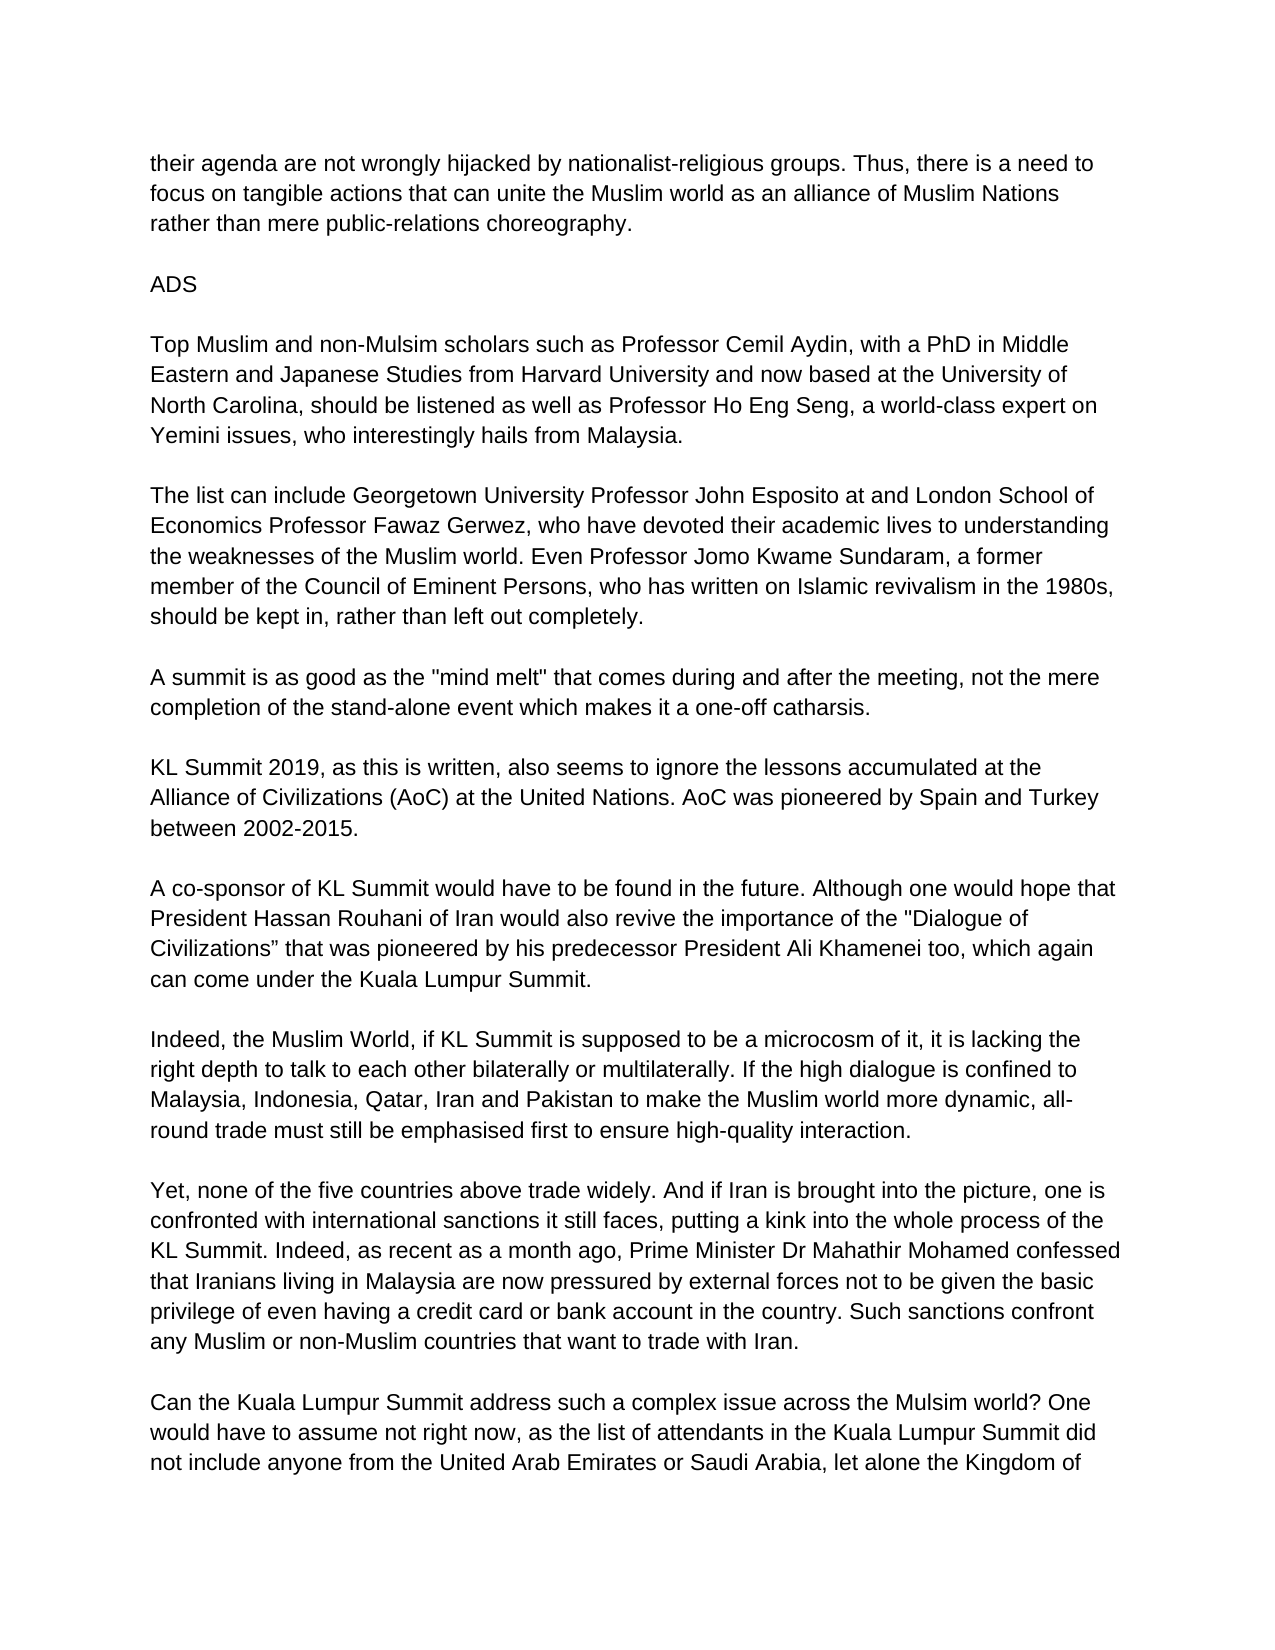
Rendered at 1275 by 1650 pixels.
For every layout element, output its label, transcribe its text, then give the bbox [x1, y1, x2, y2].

text A co-sponsor of KL Summit would have to be found in the future. Although one would hope that President Hassan Rouhani of Iran would also revive the importance of the "Dialogue of Civilizations” that was pioneered by his predecessor President Ali Khamenei too, which again can come under the Kuala Lumpur Summit. [150, 875, 1125, 992]
text A summit is as good as the "mind melt" that comes during and after the meeting, not the mere completion of the stand-alone event which makes it a one-off catharsis. [150, 663, 1125, 720]
text The list can include Georgetown University Professor John Esposito at and London School of Economics Professor Fawaz Gerwez, who have devoted their academic lives to understanding the weaknesses of the Muslim world. Even Professor Jomo Kwame Sundaram, a former member of the Council of Eminent Persons, who has written on Islamic revivalism in the 1980s, should be kept in, rather than left out completely. [150, 482, 1125, 629]
text Top Muslim and non-Mulsim scholars such as Professor Cemil Aydin, with a PhD in Middle Eastern and Japanese Studies from Harvard University and now based at the University of North Carolina, should be listened as well as Professor Ho Eng Seng, a world-class expert on Yemini issues, who interestingly hails from Malaysia. [150, 331, 1125, 448]
text Yet, none of the five countries above trade widely. And if Iran is brought into the picture, one is confronted with international sanctions it still faces, putting a kink into the whole process of the KL Summit. Indeed, as recent as a month ago, Prime Minister Dr Mahathir Mohamed confessed that Iranians living in Malaysia are now pressured by external forces not to be given the basic privilege of even having a credit card or bank account in the country. Such sanctions confront any Muslim or non-Muslim countries that want to trade with Iran. [150, 1177, 1125, 1354]
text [150, 1388, 1125, 1475]
text Indeed, the Muslim World, if KL Summit is supposed to be a microcosm of it, it is lacking the right depth to talk to each other bilaterally or multilaterally. If the high dialogue is confined to Malaysia, Indonesia, Qatar, Iran and Pakistan to make the Muslim world more dynamic, all-round trade must still be emphasised first to ensure high-quality interaction. [150, 1026, 1125, 1143]
text ADS [150, 271, 1125, 297]
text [150, 150, 1125, 237]
text KL Summit 2019, as this is written, also seems to ignore the lessons accumulated at the Alliance of Civilizations (AoC) at the United Nations. AoC was pioneered by Spain and Turkey between 2002-2015. [150, 754, 1125, 841]
